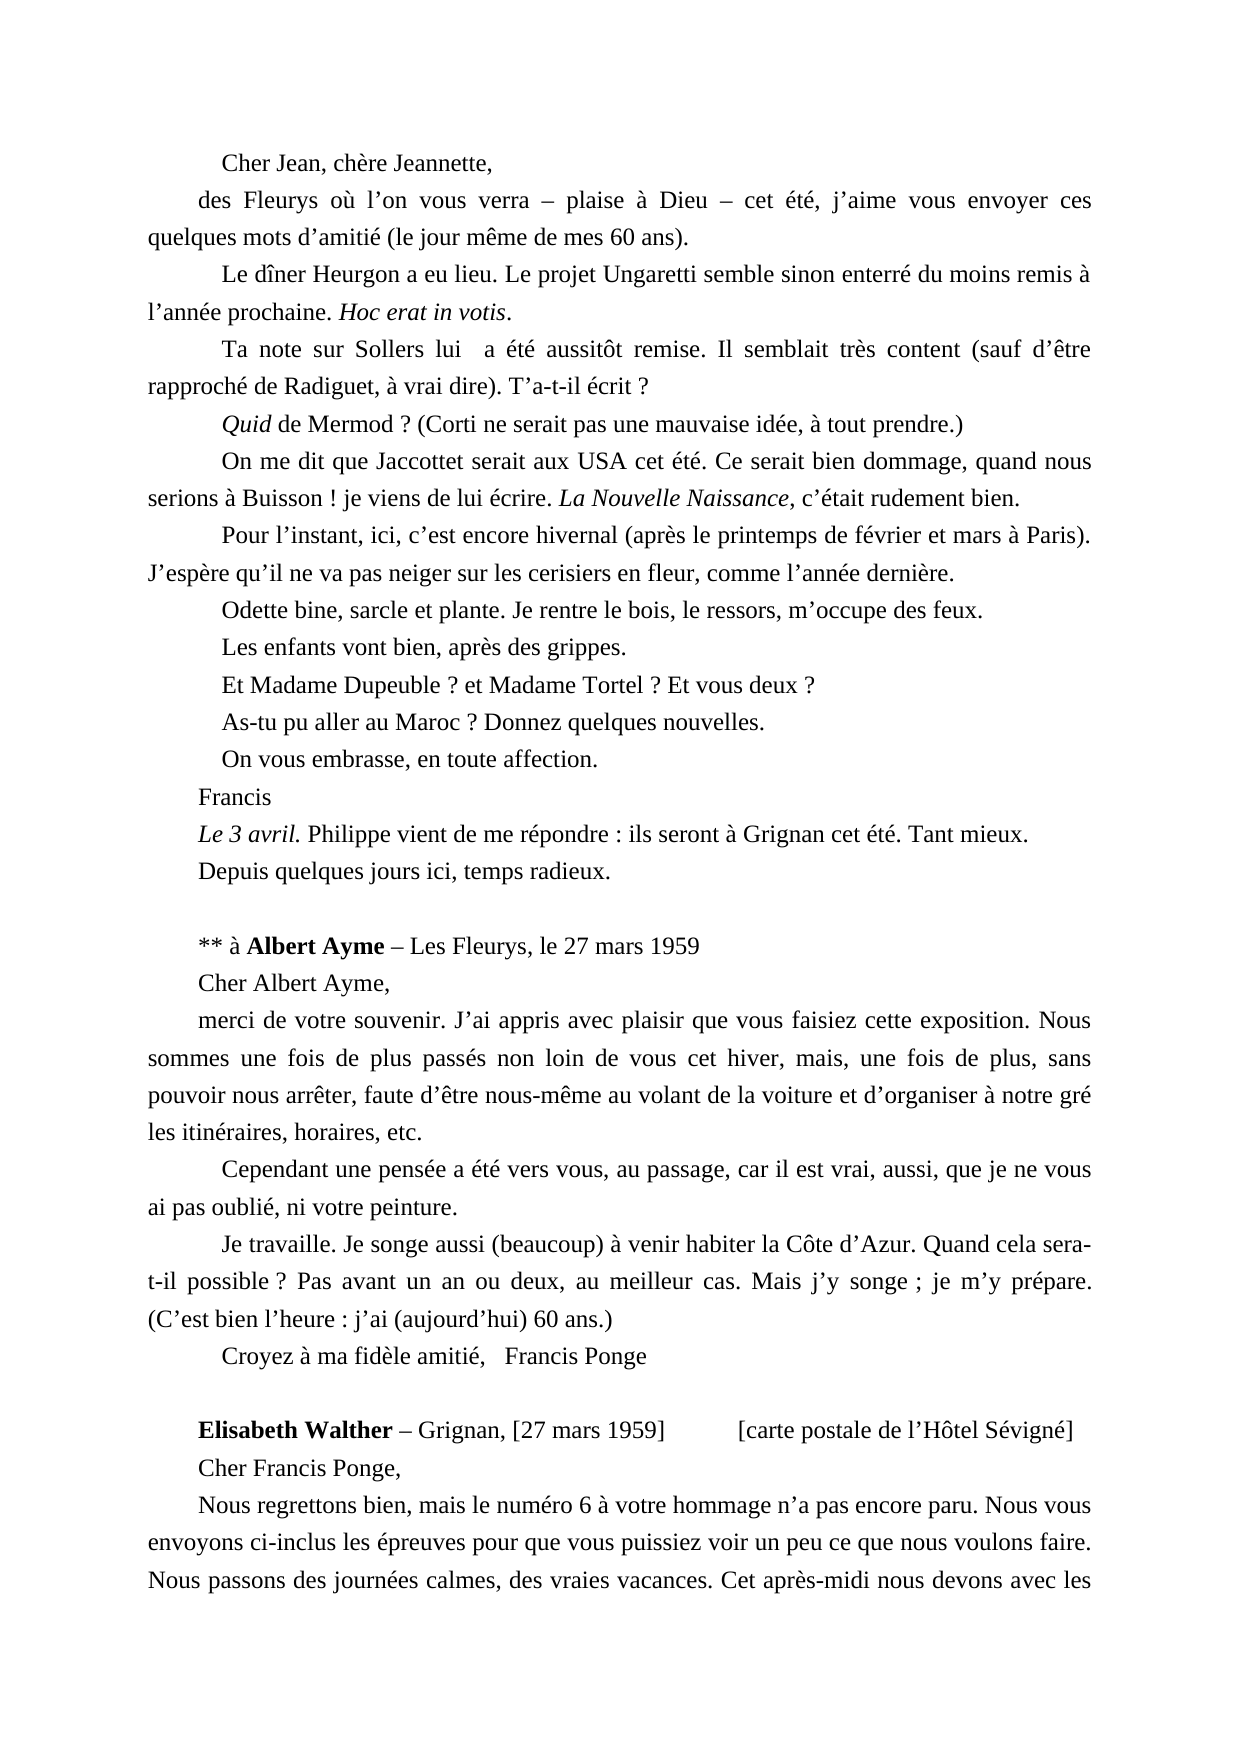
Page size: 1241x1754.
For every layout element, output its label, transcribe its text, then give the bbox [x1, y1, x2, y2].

text Croyez à ma fidèle amitié, Francis Ponge [148, 1341, 1093, 1370]
text Odette bine, sarcle et plante. Je rentre le bois, le ressors, m’occupe des feux. [148, 595, 1093, 624]
text des Fleurys où l’on vous verra – plaise à Dieu – cet été, j’aime vous envoyer ces quelques mots d’amitié (le jour même de mes 60 ans). [148, 185, 1093, 251]
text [148, 1490, 1093, 1593]
text Elisabeth Walther – Grignan, [27 mars 1959] [carte postale de l’Hôtel Sévigné] [148, 1416, 1093, 1444]
text Cependant une pensée a été vers vous, au passage, car il est vrai, aussi, que je ne vous ai pas oublié, ni votre peinture. [148, 1154, 1093, 1221]
text merci de votre souvenir. J’ai appris avec plaisir que vous faisiez cette exposition. Nous sommes une fois de plus passés non loin de vous cet hiver, mais, une fois de plus, sans pouvoir nous arrêter, faute d’être nous-même au volant de la voiture et d’organiser à notre gré les itinéraires, horaires, etc. [148, 1005, 1093, 1146]
text As-tu pu aller au Maroc ? Donnez quelques nouvelles. [148, 707, 1093, 736]
text Les enfants vont bien, après des grippes. [148, 632, 1093, 661]
text Cher Francis Ponge, [148, 1453, 1093, 1482]
text On me dit que Jaccottet serait aux USA cet été. Ce serait bien dommage, quand nous serions à Buisson ! je viens de lui écrire. La Nouvelle Naissance, c’était rudement bien. [148, 446, 1093, 512]
text Le 3 avril. Philippe vient de me répondre : ils seront à Grignan cet été. Tant mieux. [148, 819, 1093, 848]
text Pour l’instant, ici, c’est encore hivernal (après le printemps de février et mars à Paris). J’espère qu’il ne va pas neiger sur les cerisiers en fleur, comme l’année dernière. [148, 521, 1093, 587]
text ** à Albert Ayme – Les Fleurys, le 27 mars 1959 [148, 931, 1093, 959]
text Cher Jean, chère Jeannette, [148, 148, 1093, 176]
text Et Madame Dupeuble ? et Madame Tortel ? Et vous deux ? [148, 670, 1093, 698]
text Le dîner Heurgon a eu lieu. Le projet Ungaretti semble sinon enterré du moins remis à l’année prochaine. Hoc erat in votis. [148, 259, 1093, 326]
text Cher Albert Ayme, [148, 968, 1093, 997]
text Francis [148, 782, 1093, 810]
text Quid de Mermod ? (Corti ne serait pas une mauvaise idée, à tout prendre.) [148, 409, 1093, 437]
text Ta note sur Sollers lui a été aussitôt remise. Il semblait très content (sauf d’être rapproché de Radiguet, à vrai dire). T’a-t-il écrit ? [148, 334, 1093, 400]
text Je travaille. Je songe aussi (beaucoup) à venir habiter la Côte d’Azur. Quand cela sera-t-il possible ? Pas avant un an ou deux, au meilleur cas. Mais j’y songe ; je m’y prépare. (C’est bien l’heure : j’ai (aujourd’hui) 60 ans.) [148, 1229, 1093, 1332]
text Depuis quelques jours ici, temps radieux. [148, 856, 1093, 885]
text On vous embrasse, en toute affection. [148, 744, 1093, 773]
